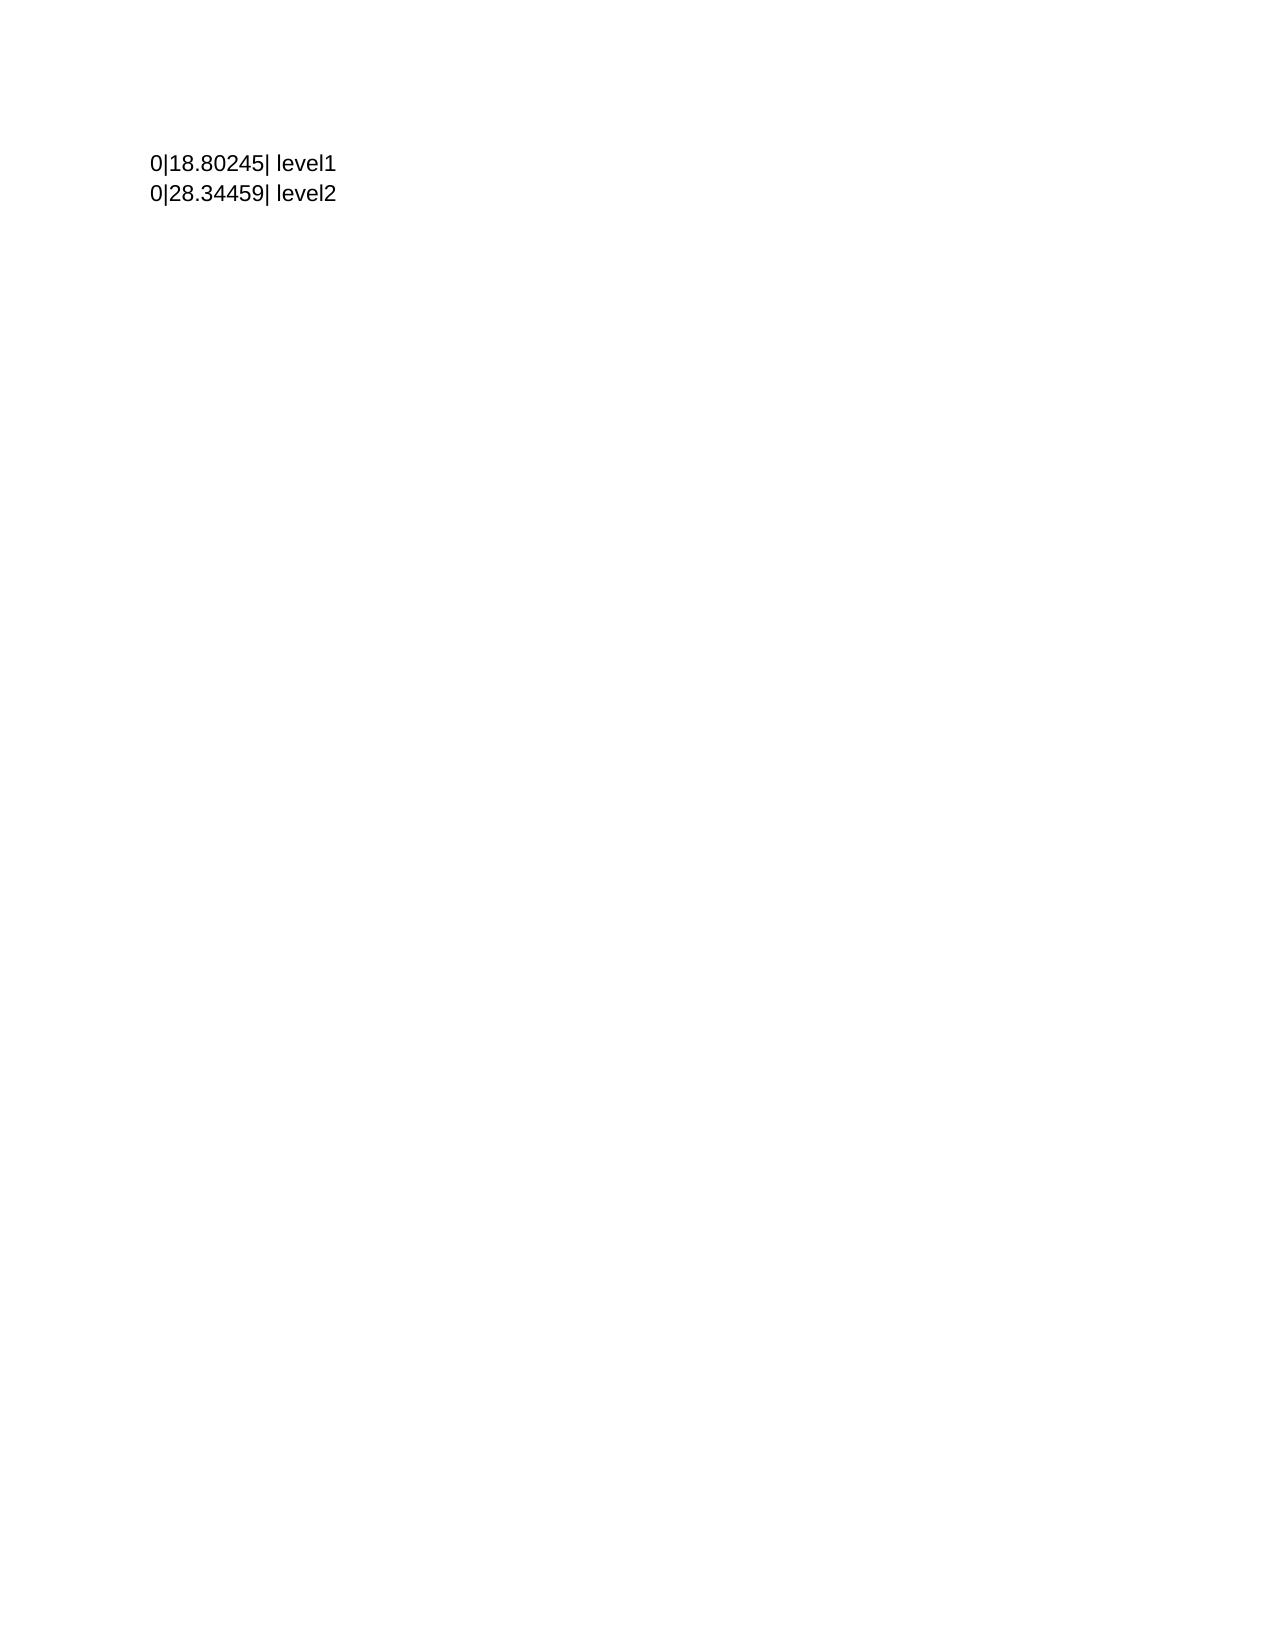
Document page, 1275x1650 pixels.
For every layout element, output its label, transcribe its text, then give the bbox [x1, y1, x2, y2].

text 0|28.34459| level2 [150, 180, 1125, 207]
text 0|18.80245| level1 [150, 150, 1125, 176]
